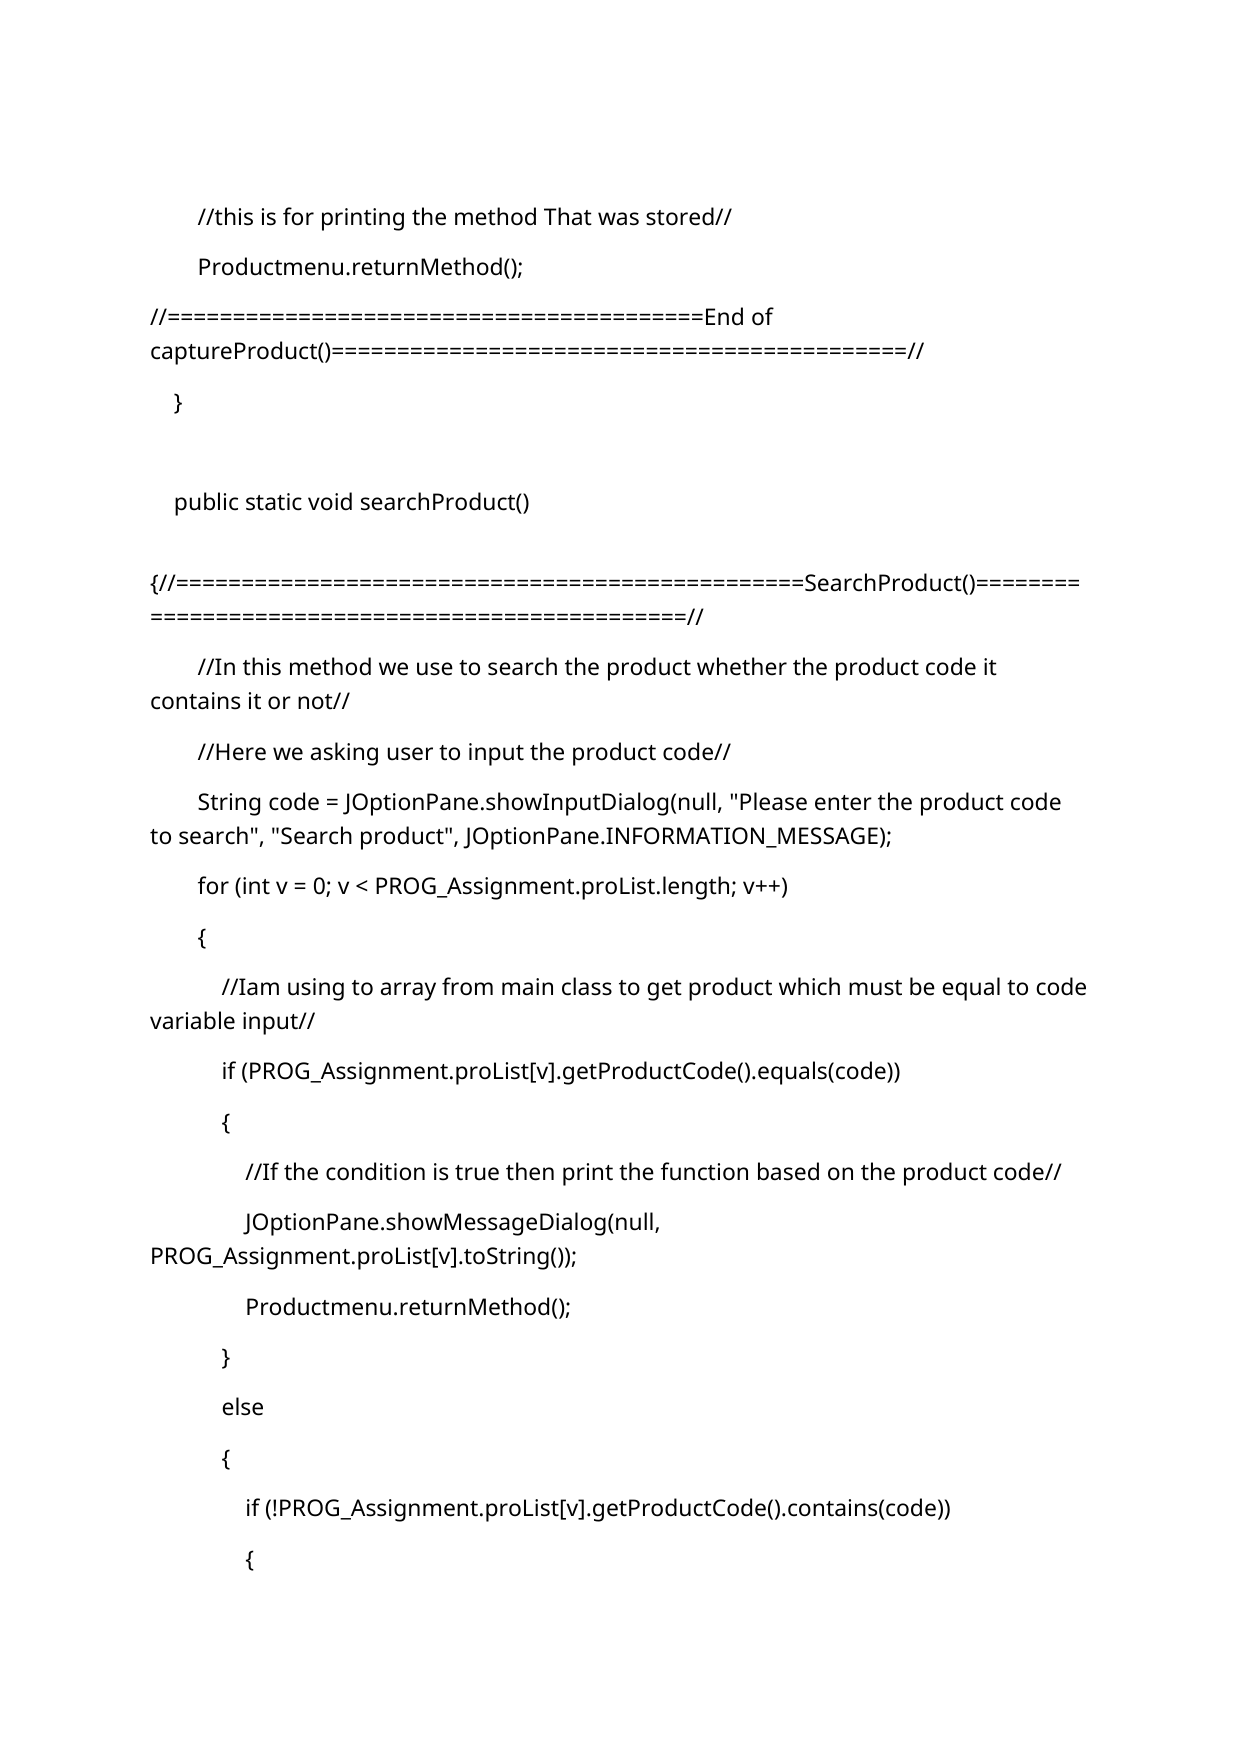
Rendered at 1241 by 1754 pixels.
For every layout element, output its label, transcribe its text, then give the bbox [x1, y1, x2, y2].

text {//================================================SearchProduct()=================================================// [150, 537, 1090, 632]
text { [150, 1442, 1090, 1473]
text //Iam using to array from main class to get product which must be equal to code variable input// [150, 971, 1090, 1036]
text String code = JOptionPane.showInputDialog(null, "Please enter the product code to search", "Search product", JOptionPane.INFORMATION_MESSAGE); [150, 786, 1090, 851]
text else [150, 1391, 1090, 1423]
text JOptionPane.showMessageDialog(null, PROG_Assignment.proList[v].toString()); [150, 1206, 1090, 1271]
text { [150, 1543, 1090, 1574]
text if (!PROG_Assignment.proList[v].getProductCode().contains(code)) [150, 1492, 1090, 1523]
text //this is for printing the method That was stored// [150, 200, 1090, 232]
text //=========================================End of captureProduct()============================================// [150, 301, 1090, 366]
text public static void searchProduct() [150, 486, 1090, 517]
text if (PROG_Assignment.proList[v].getProductCode().equals(code)) [150, 1055, 1090, 1086]
text Productmenu.returnMethod(); [150, 251, 1090, 282]
text } [150, 1341, 1090, 1372]
text //If the condition is true then print the function based on the product code// [150, 1156, 1090, 1187]
text { [150, 921, 1090, 952]
text { [150, 1106, 1090, 1137]
text //In this method we use to search the product whether the product code it contains it or not// [150, 651, 1090, 716]
text } [150, 385, 1090, 417]
text Productmenu.returnMethod(); [150, 1291, 1090, 1322]
text //Here we asking user to input the product code// [150, 736, 1090, 767]
text for (int v = 0; v < PROG_Assignment.proList.length; v++) [150, 870, 1090, 901]
